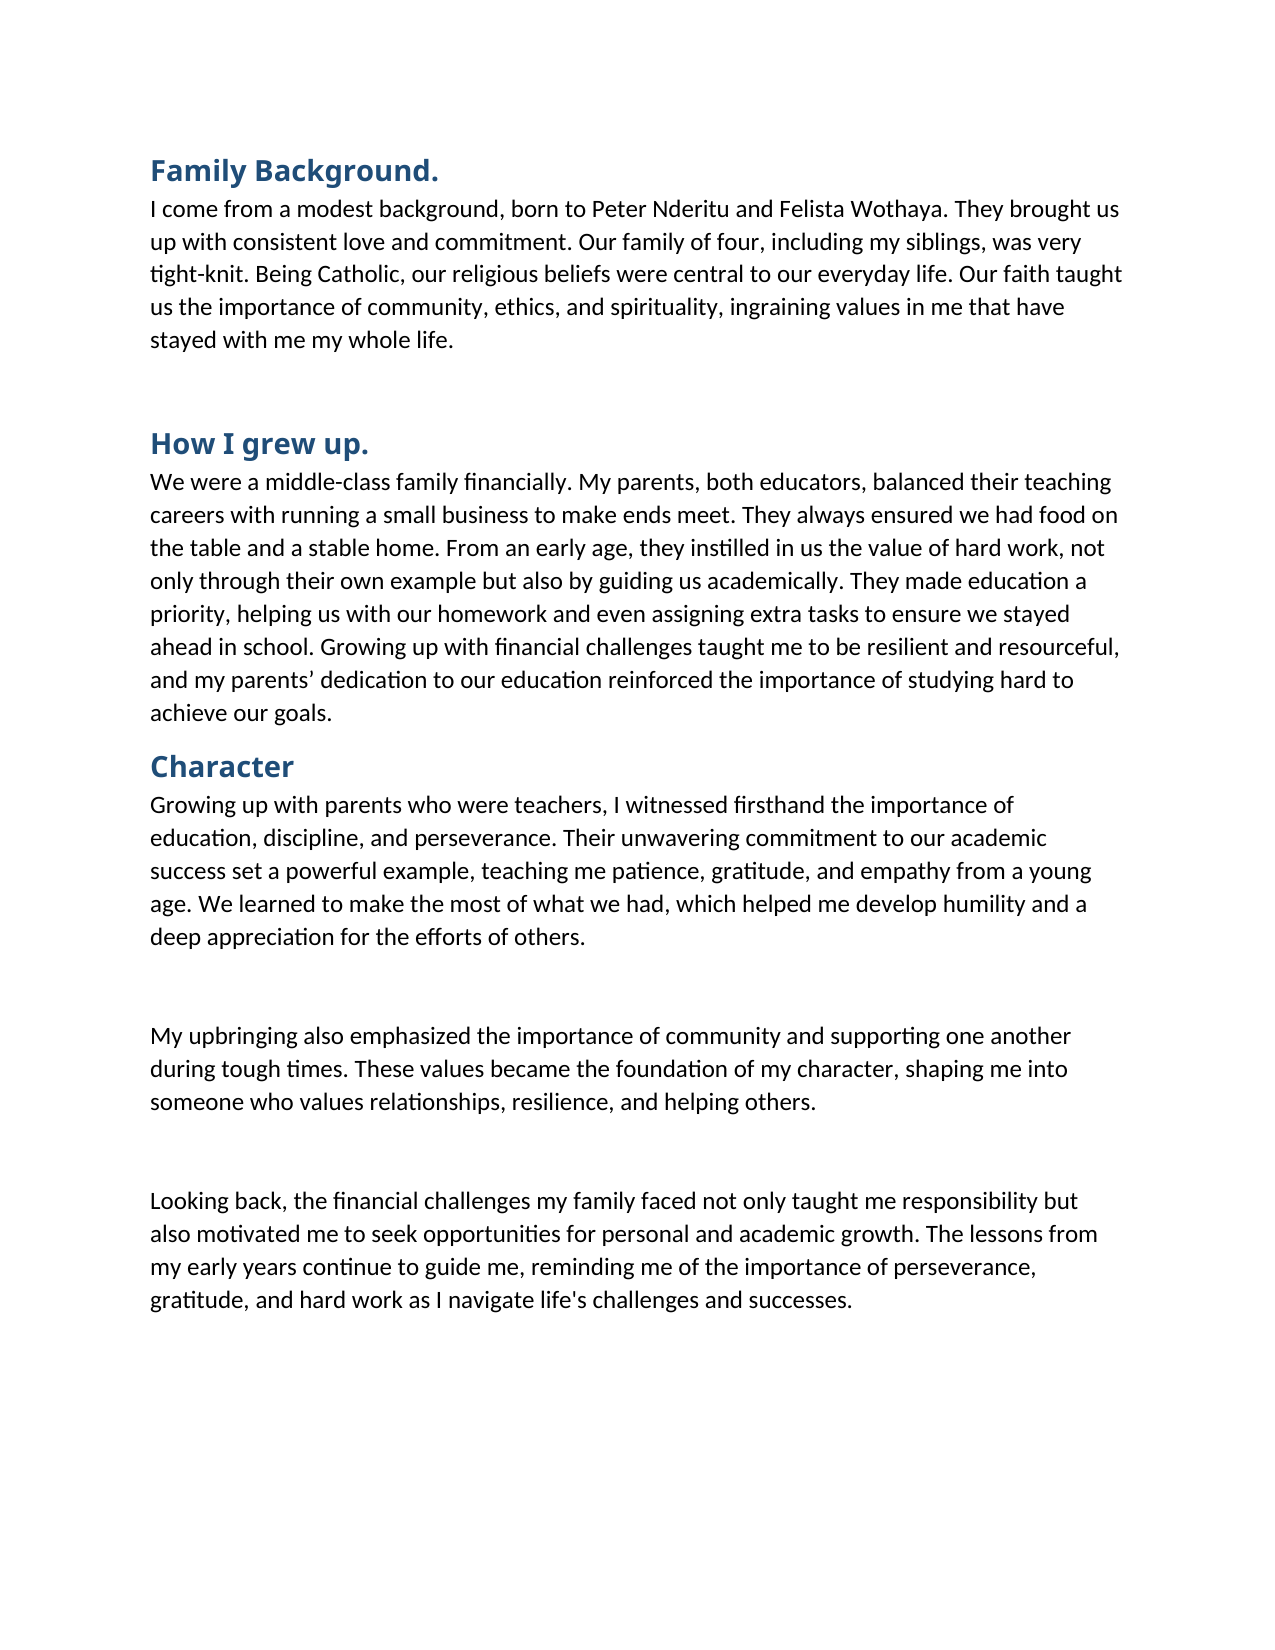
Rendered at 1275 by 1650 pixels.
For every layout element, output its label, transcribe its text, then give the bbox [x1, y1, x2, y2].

text Looking back, the financial challenges my family faced not only taught me responsibility but also motivated me to seek opportunities for personal and academic growth. The lessons from my early years continue to guide me, reminding me of the importance of perseverance, gratitude, and hard work as I navigate life's challenges and successes. [150, 1185, 1125, 1314]
text Growing up with parents who were teachers, I witnessed firsthand the importance of education, discipline, and perseverance. Their unwavering commitment to our academic success set a powerful example, teaching me patience, gratitude, and empathy from a young age. We learned to make the most of what we had, which helped me develop humility and a deep appreciation for the efforts of others. [150, 789, 1125, 951]
text We were a middle-class family financially. My parents, both educators, balanced their teaching careers with running a small business to make ends meet. They always ensured we had food on the table and a stable home. From an early age, they instilled in us the value of hard work, not only through their own example but also by guiding us academically. They made education a priority, helping us with our homework and even assigning extra tasks to ensure we stayed ahead in school. Growing up with financial challenges taught me to be resilient and resourceful, and my parents’ dedication to our education reinforced the importance of studying hard to achieve our goals. [150, 466, 1125, 727]
subtitle How I grew up. [150, 424, 1125, 463]
subtitle Family Background. [150, 150, 1125, 190]
text My upbringing also emphasized the importance of community and supporting one another during tough times. These values became the foundation of my character, shaping me into someone who values relationships, resilience, and helping others. [150, 1020, 1125, 1116]
subtitle Character [150, 746, 1125, 786]
text I come from a modest background, born to Peter Nderitu and Felista Wothaya. They brought us up with consistent love and commitment. Our family of four, including my siblings, was very tight-knit. Being Catholic, our religious beliefs were central to our everyday life. Our faith taught us the importance of community, ethics, and spirituality, ingraining values in me that have stayed with me my whole life. [150, 193, 1125, 355]
